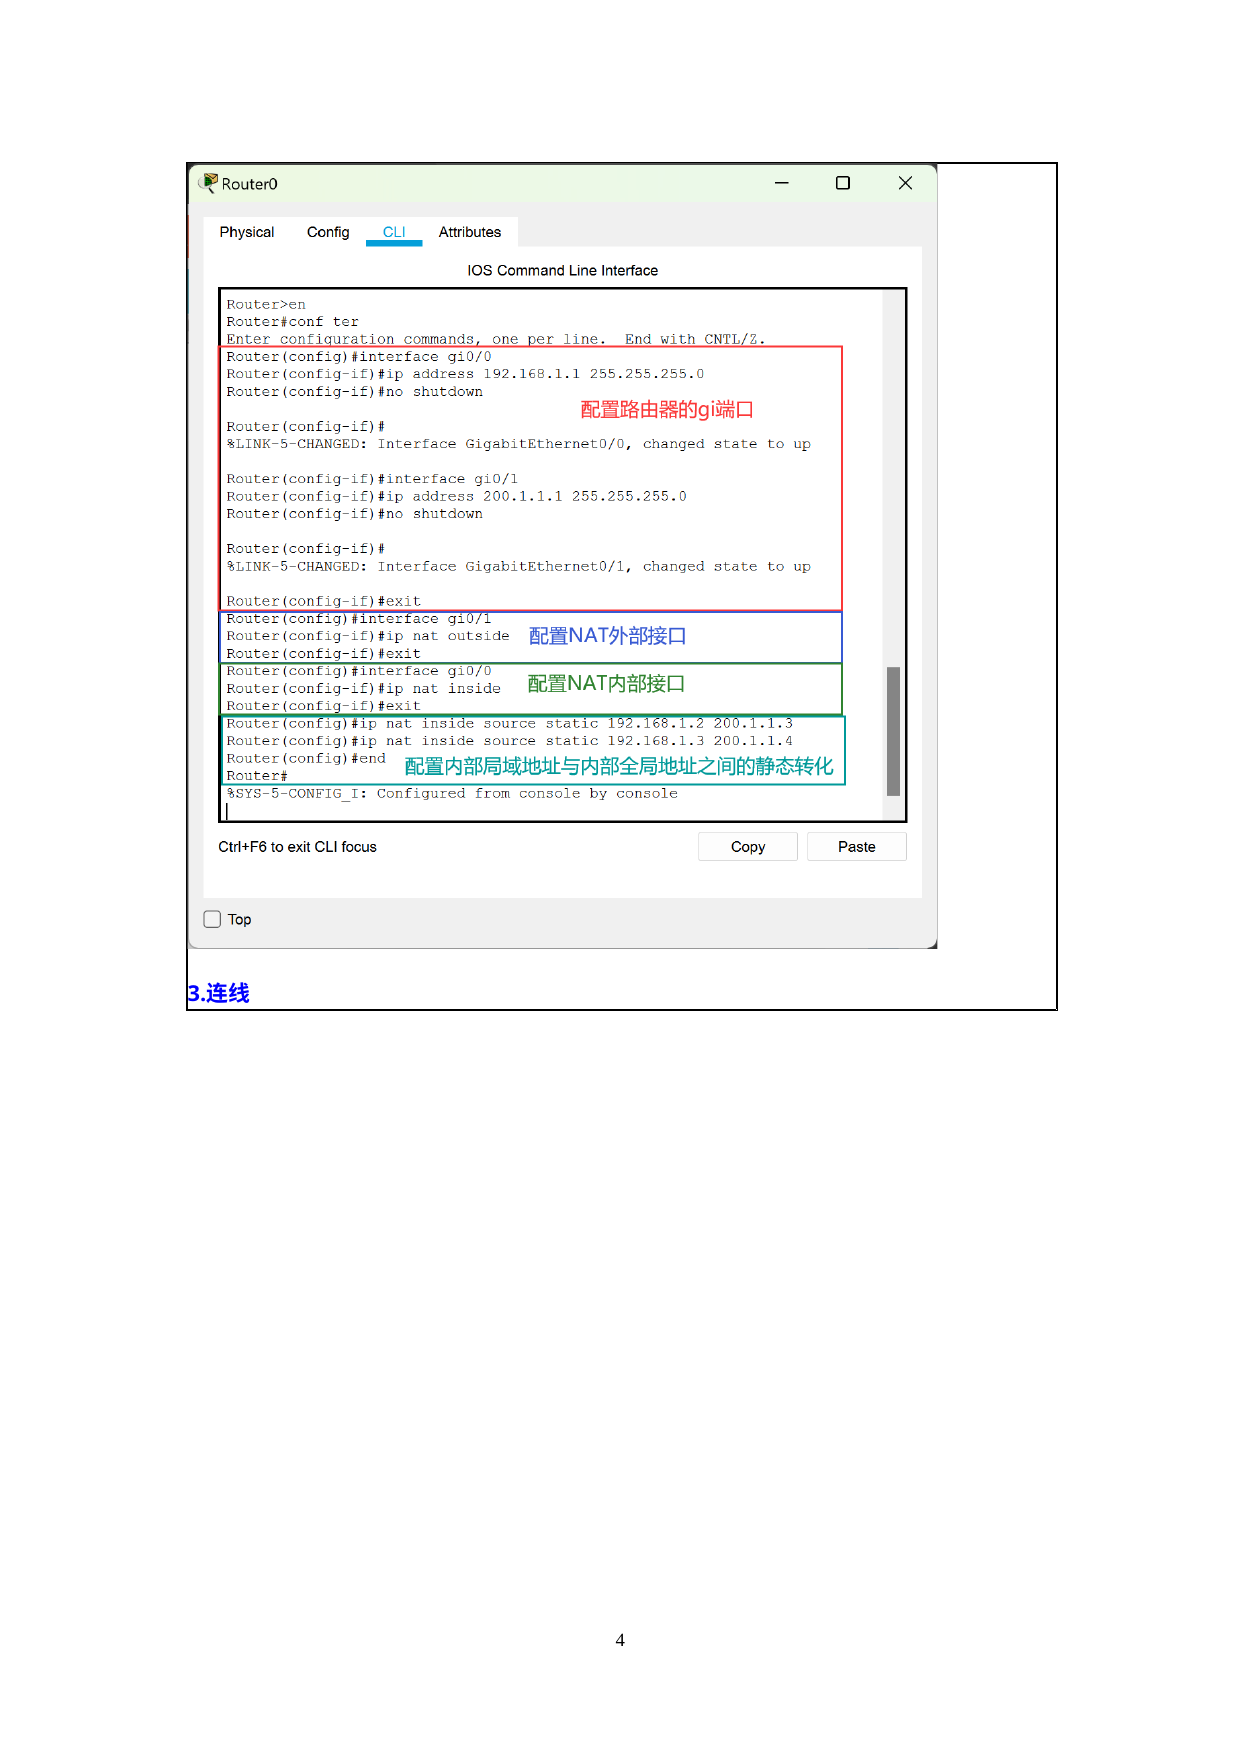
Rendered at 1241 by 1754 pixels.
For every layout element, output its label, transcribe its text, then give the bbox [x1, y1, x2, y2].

table_cell 一、实验目的 通过实验，了解NAT的基本原理和配置方法，配置静态NAT，将内部网络的私有IP地址映射为公共IP地址的固定映射方式，以实现内部网络访问外部网络。 二、实验环境(设备) 路由器1台，交换机1台，PC3台，直连线4根 三、实验内容 实验拓扑如下： 1.三台PC机配置 2.路由器的配置 （1）开启外部接口 （2）开启内部接口 （3）配置将内部局部地址与内部全局地址的静态转换 3.连线 4.验证配置 （1）分别用PC0去PING PC1 和 PC2 （2）PC1 和 PC2分别去PING PC0 （3）在R1上查看NAT转换表 四、实验结果及其分析 1.三台PC机配置 2.路由器的配置 3.连线 4.验证配置 （1）分别用PC0去PING PC1 和 PC2 如下图，已经PING通： （2）PC1 和 PC2分别去PING PC0 如下图，均PING通： （3）在R1上查看NAT转换表 在路由器R1上输入show ip nat translations查看： 五、实验心得与讨论 通过本次实验，加深了我对路由器简单配置知识的掌握，了解NAT的基本原理和配置方法，并学会配置静态NAT。在实验的过程中，我将新旧知识相联系，并在实践过程中不断发现问题，排查错误并改正，进一步了解和严重了NAT的工作原理和应用场景，并对NAT的优点和不足有了更加清晰的认识。 [188, 164, 1056, 1008]
picture [187, 163, 938, 949]
